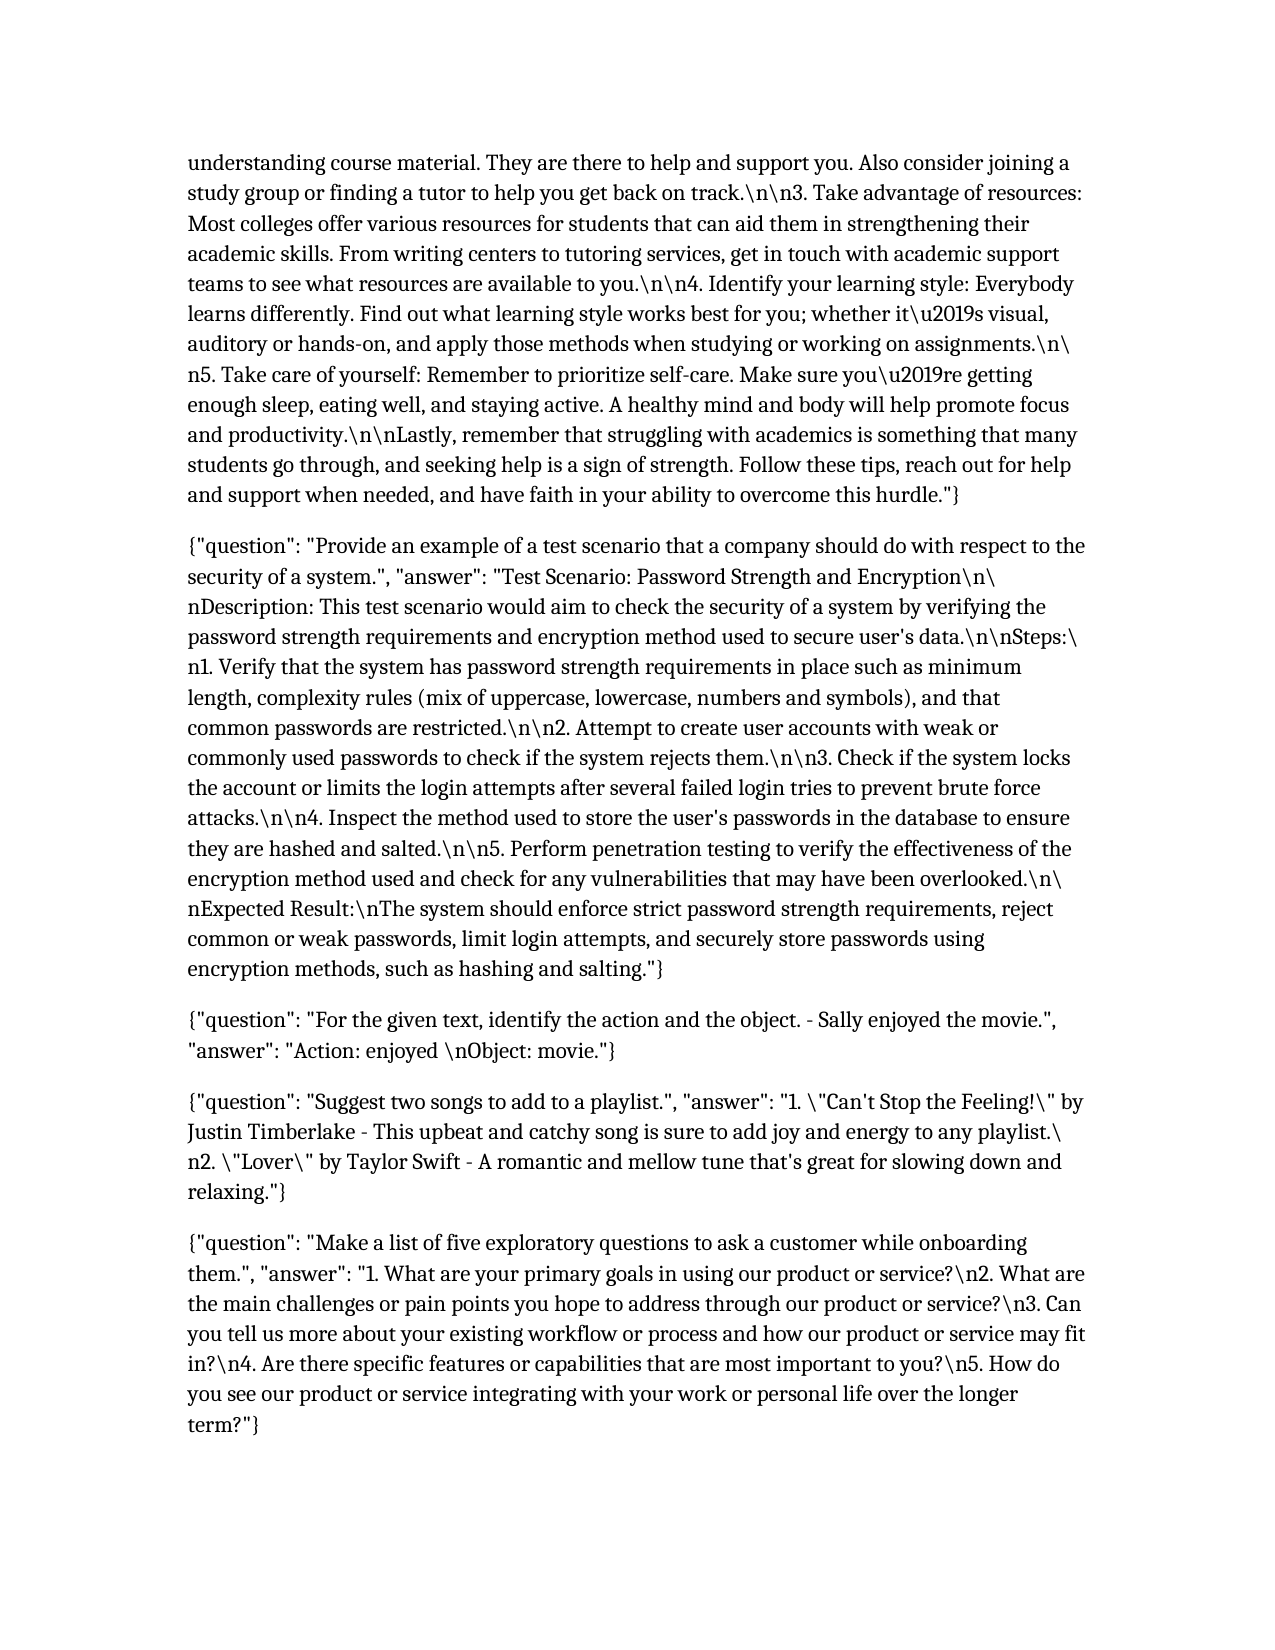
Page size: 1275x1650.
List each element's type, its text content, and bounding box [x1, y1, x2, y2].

text {"question": "Suggest two songs to add to a playlist.", "answer": "1. \"Can't Stop the Feeling!\" by Justin Timberlake - This upbeat and catchy song is sure to add joy and energy to any playlist.\n2. \"Lover\" by Taylor Swift - A romantic and mellow tune that's great for slowing down and relaxing."} [187, 1088, 1087, 1206]
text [187, 150, 1087, 509]
text {"question": "Make a list of five exploratory questions to ask a customer while onboarding them.", "answer": "1. What are your primary goals in using our product or service?\n2. What are the main challenges or pain points you hope to address through our product or service?\n3. Can you tell us more about your existing workflow or process and how our product or service may fit in?\n4. Are there specific features or capabilities that are most important to you?\n5. How do you see our product or service integrating with your work or personal life over the longer term?"} [187, 1230, 1087, 1438]
text {"question": "For the given text, identify the action and the object. - Sally enjoyed the movie.", "answer": "Action: enjoyed \nObject: movie."} [187, 1007, 1087, 1064]
text {"question": "Provide an example of a test scenario that a company should do with respect to the security of a system.", "answer": "Test Scenario: Password Strength and Encryption\n\nDescription: This test scenario would aim to check the security of a system by verifying the password strength requirements and encryption method used to secure user's data.\n\nSteps:\n1. Verify that the system has password strength requirements in place such as minimum length, complexity rules (mix of uppercase, lowercase, numbers and symbols), and that common passwords are restricted.\n\n2. Attempt to create user accounts with weak or commonly used passwords to check if the system rejects them.\n\n3. Check if the system locks the account or limits the login attempts after several failed login tries to prevent brute force attacks.\n\n4. Inspect the method used to store the user's passwords in the database to ensure they are hashed and salted.\n\n5. Perform penetration testing to verify the effectiveness of the encryption method used and check for any vulnerabilities that may have been overlooked.\n\nExpected Result:\nThe system should enforce strict password strength requirements, reject common or weak passwords, limit login attempts, and securely store passwords using encryption methods, such as hashing and salting."} [187, 533, 1087, 983]
